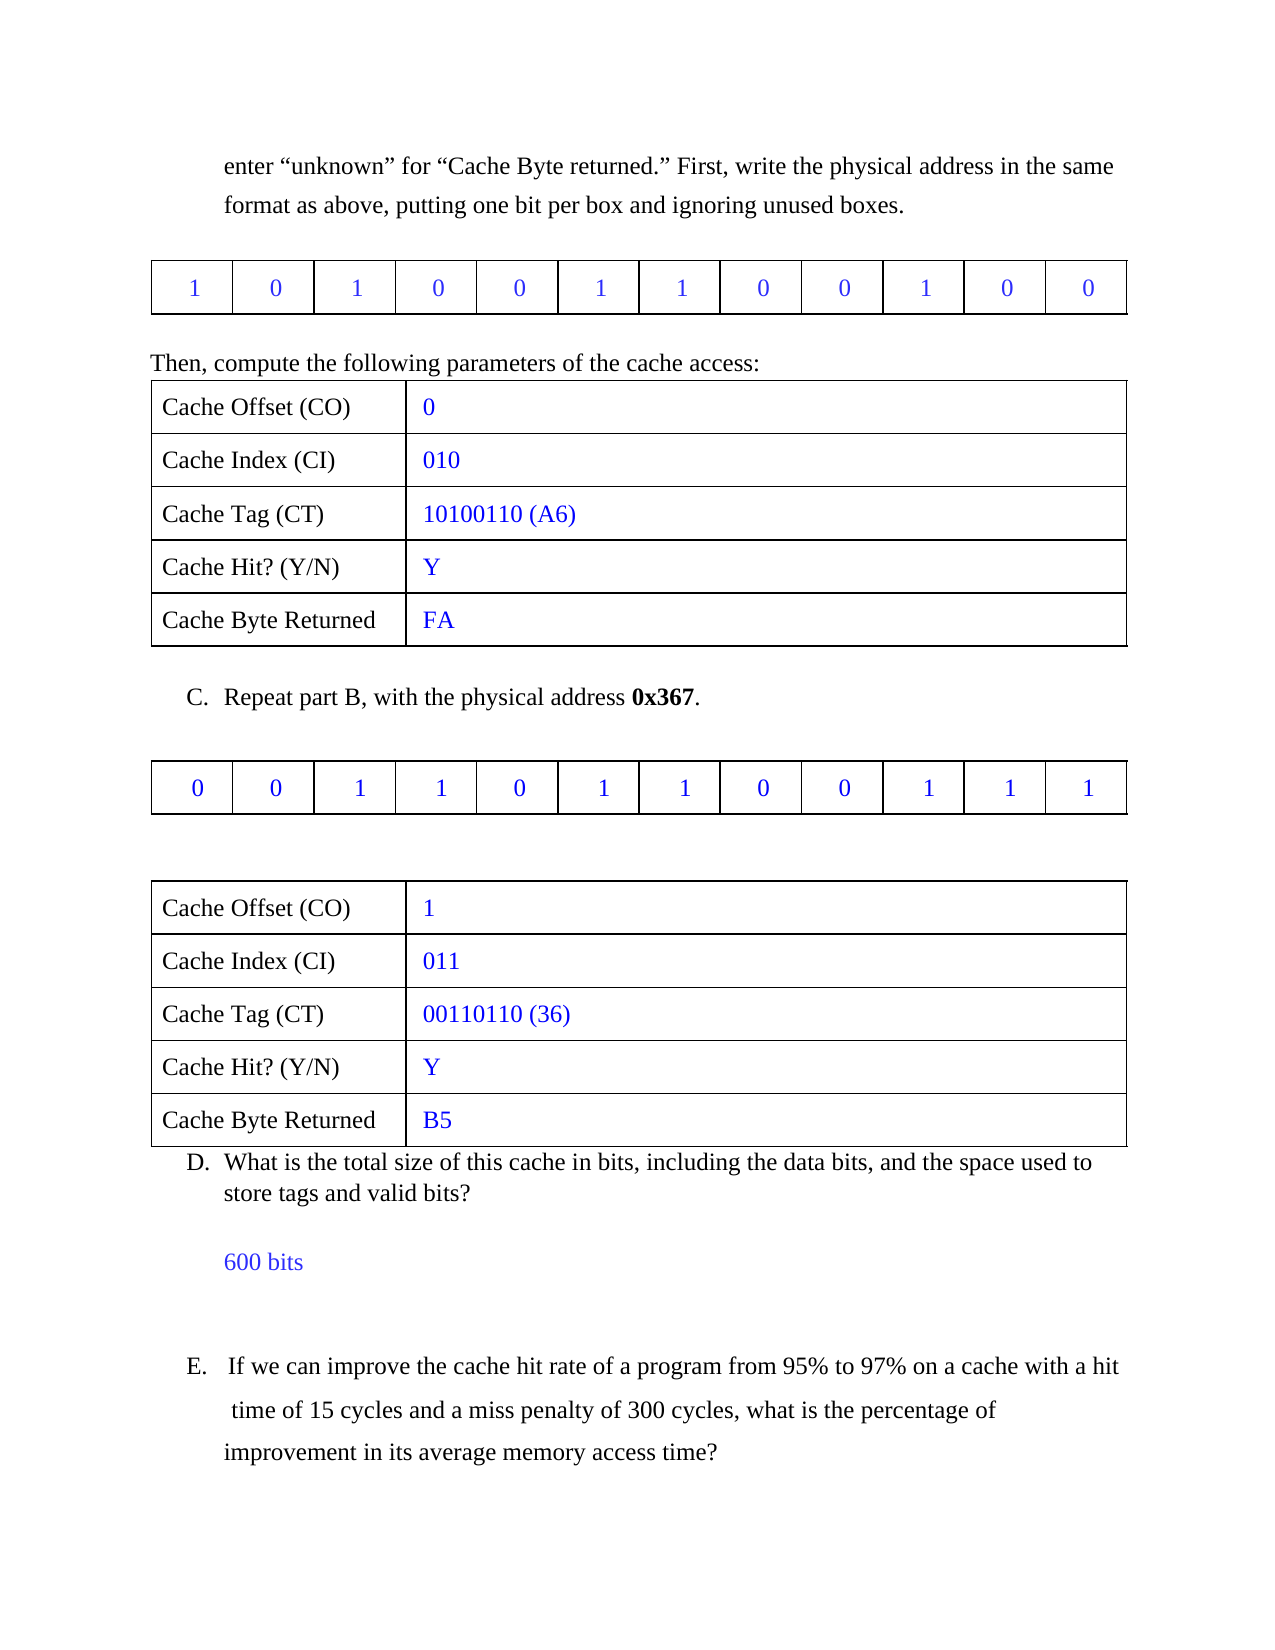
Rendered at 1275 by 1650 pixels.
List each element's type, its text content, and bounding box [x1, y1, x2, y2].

table_cell Cache Tag (CT) [152, 487, 405, 539]
table_header 1 [1046, 762, 1126, 813]
table_cell Y [407, 1041, 1126, 1093]
table_cell 00110110 (36) [407, 988, 1126, 1039]
table_header 1 [315, 261, 395, 313]
table_header 1 [407, 882, 1126, 933]
list What is the total size of this cache in bits, including the data bits, and the space used to store tags and valid bits? [186, 1147, 1123, 1207]
table_header 0 [477, 762, 557, 813]
table_cell Cache Byte Returned [152, 1094, 405, 1146]
table_cell Cache Hit? (Y/N) [152, 541, 405, 592]
table_header 0 [152, 762, 232, 813]
table_header 0 [721, 762, 801, 813]
table_header 0 [407, 381, 1126, 433]
table_header 1 [315, 762, 395, 813]
table_header 0 [477, 261, 557, 313]
table_header 0 [1046, 261, 1126, 313]
table_header 0 [721, 261, 801, 313]
table_cell 10100110 (A6) [407, 487, 1126, 539]
table_header 0 [965, 261, 1045, 313]
table_header 1 [152, 261, 232, 313]
table_cell FA [407, 594, 1126, 645]
table_header 1 [965, 762, 1045, 813]
list ​ If we can improve the cache hit rate of a program from 95% to 97% on a cache with a hit​ time of 15 cycles and a miss penalty of 300 cycles, what is the percentage of improvement in its average memory access time? [186, 1350, 1123, 1466]
text 600 bits [223, 1247, 1123, 1275]
table_cell Cache Tag (CT) [152, 988, 405, 1039]
table_cell Cache Index (CI) [152, 434, 405, 486]
table_header Cache Offset (CO) [152, 882, 405, 933]
table_header 1 [640, 762, 719, 813]
table_cell Cache Byte Returned [152, 594, 405, 645]
table_header 0 [233, 261, 313, 313]
table_cell 011 [407, 935, 1126, 986]
table_header 0 [802, 261, 882, 313]
table_header Cache Offset (CO) [152, 381, 405, 433]
table_cell Cache Index (CI) [152, 935, 405, 986]
table_header 1 [884, 762, 963, 813]
table_header 1 [396, 762, 476, 813]
table_header 1 [884, 261, 963, 313]
list Repeat part B, with the physical address ​0x367​. [186, 682, 1123, 711]
text Then, compute the following parameters of the cache access: [150, 348, 1123, 377]
table_header 1 [559, 762, 638, 813]
table_header 0 [233, 762, 313, 813]
table_cell 010 [407, 434, 1126, 486]
table_header 0 [396, 261, 476, 313]
table_cell Y [407, 541, 1126, 592]
table_cell B5 [407, 1094, 1126, 1146]
table_header 0 [802, 762, 882, 813]
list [186, 151, 1123, 219]
table_header 1 [559, 261, 638, 313]
table_cell Cache Hit? (Y/N) [152, 1041, 405, 1093]
table_header 1 [640, 261, 719, 313]
